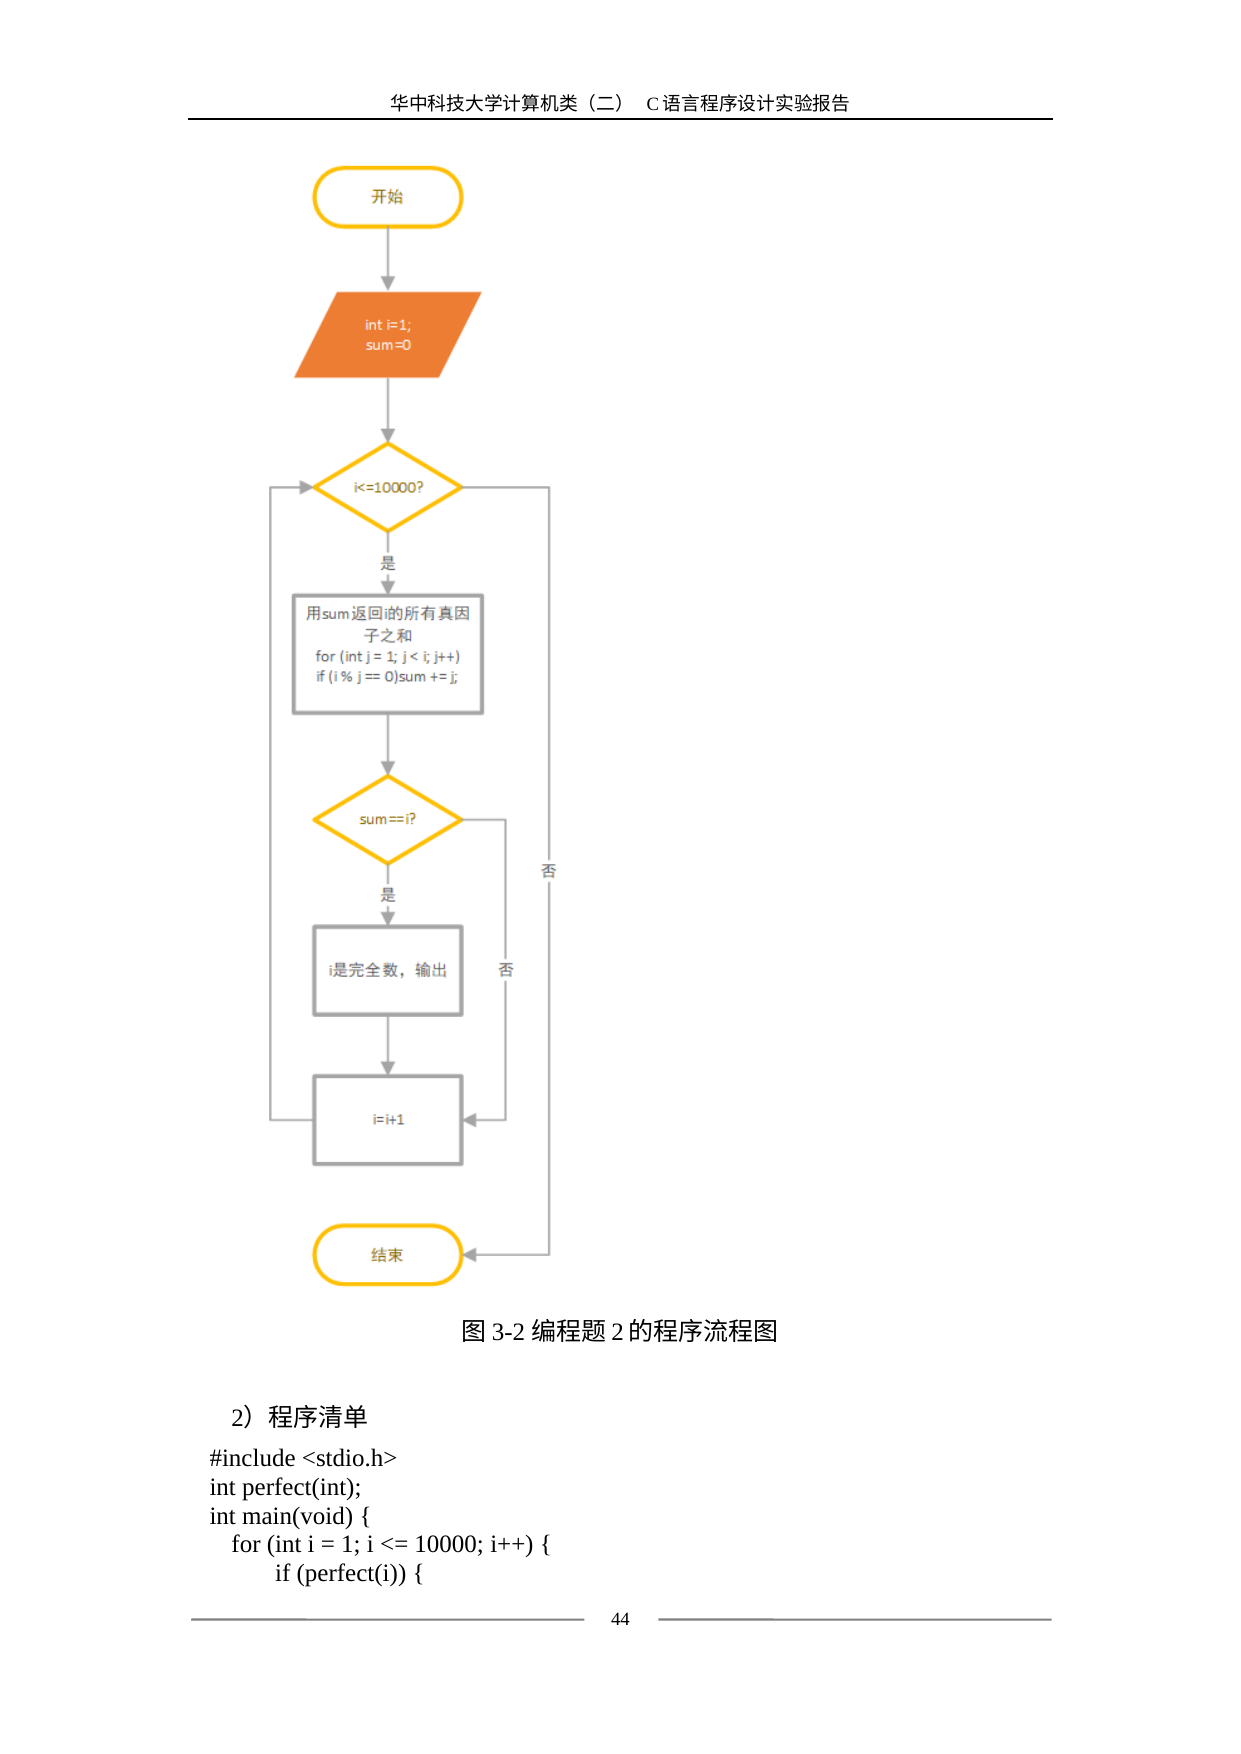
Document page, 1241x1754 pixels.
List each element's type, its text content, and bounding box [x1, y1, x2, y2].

text 图3-2 编程题2的程序流程图 [187, 1297, 1053, 1362]
text if (perfect(i)) { [209, 1558, 1053, 1587]
text #include <stdio.h> [209, 1443, 1053, 1472]
text int perfect(int); [209, 1472, 1053, 1501]
picture [268, 162, 567, 1291]
text int main(void) { [209, 1501, 1053, 1529]
text 2）程序清单 [187, 1398, 1053, 1434]
text for (int i = 1; i <= 10000; i++) { [209, 1529, 1053, 1558]
